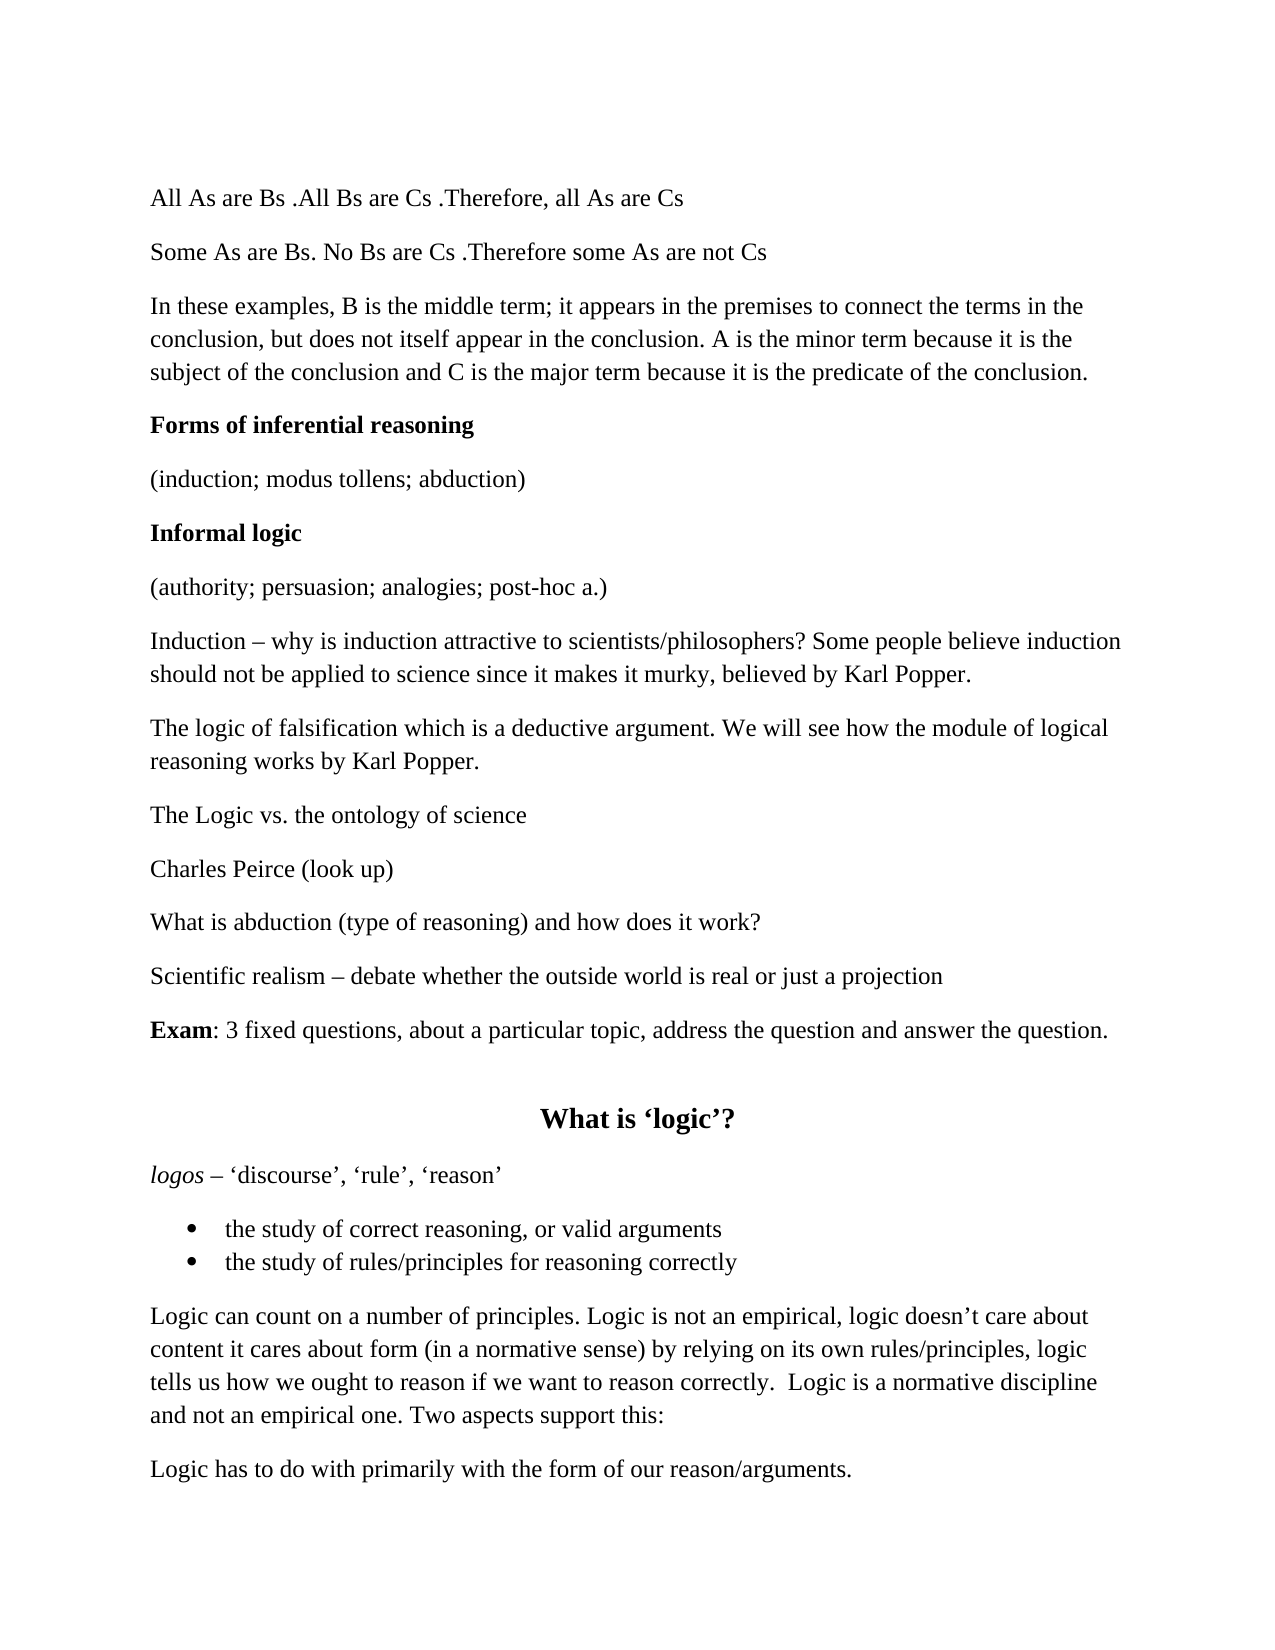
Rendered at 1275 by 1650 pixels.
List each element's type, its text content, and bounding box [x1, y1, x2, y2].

text Logic can count on a number of principles. Logic is not an empirical, logic doesn’t care about content it cares about form (in a normative sense) by relying on its own rules/principles, logic tells us how we ought to reason if we want to reason correctly. Logic is a normative discipline and not an empirical one. Two aspects support this: [150, 1301, 1125, 1429]
list the study of rules/principles for reasoning correctly [187, 1247, 1125, 1276]
text (induction; modus tollens; abduction) [150, 464, 1125, 493]
text The logic of falsification which is a deductive argument. We will see how the module of logical reasoning works by Karl Popper. [150, 713, 1125, 775]
text (authority; persuasion; analogies; post-hoc a.) [150, 572, 1125, 601]
text logos – ‘discourse’, ‘rule’, ‘reason’ [150, 1161, 1125, 1189]
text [150, 150, 1125, 212]
text In these examples, B is the middle term; it appears in the premises to connect the terms in the conclusion, but does not itself appear in the conclusion. A is the minor term because it is the subject of the conclusion and C is the major term because it is the predicate of the conclusion. [150, 291, 1125, 386]
text Forms of inferential reasoning [150, 411, 1125, 439]
text Informal logic [150, 518, 1125, 547]
list the study of correct reasoning, or valid arguments [187, 1214, 1125, 1243]
text What is ‘logic’? [150, 1101, 1125, 1135]
text Charles Peirce (look up) [150, 854, 1125, 882]
text What is abduction (type of reasoning) and how does it work? [150, 907, 1125, 936]
text Logic has to do with primarily with the form of our reason/arguments. [150, 1454, 1125, 1483]
text Induction – why is induction attractive to scientists/philosophers? Some people believe induction should not be applied to science since it makes it murky, believed by Karl Popper. [150, 626, 1125, 688]
text Scientific realism – debate whether the outside world is real or just a projection [150, 961, 1125, 990]
text The Logic vs. the ontology of science [150, 800, 1125, 828]
text Exam: 3 fixed questions, about a particular topic, address the question and answer the question. [150, 1015, 1125, 1076]
text Some As are Bs. No Bs are Cs .Therefore some As are not Cs [150, 237, 1125, 266]
